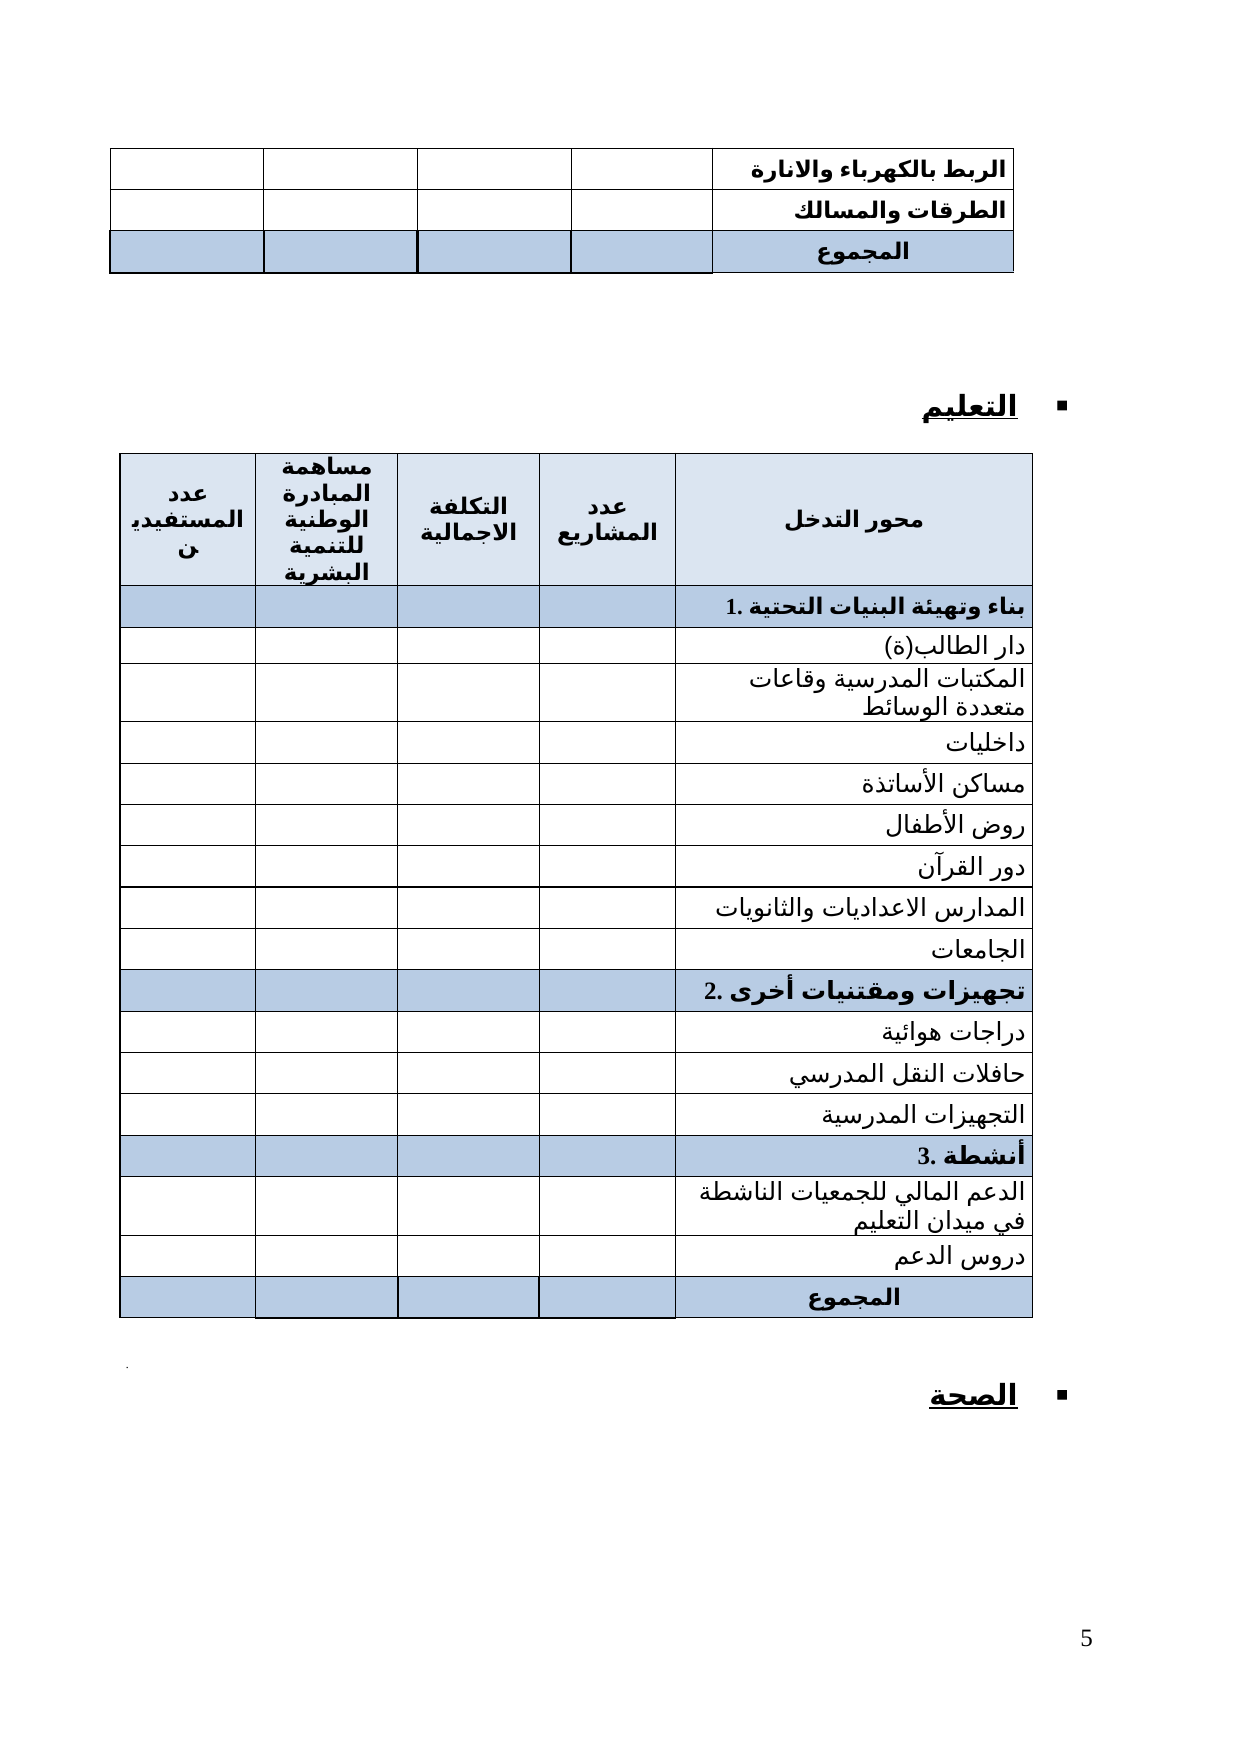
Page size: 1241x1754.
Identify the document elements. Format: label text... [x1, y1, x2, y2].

table_cell [121, 970, 255, 1011]
table_cell [540, 970, 675, 1011]
table_cell دروس الدعم [676, 1236, 1032, 1276]
table_cell دراجات هوائية [676, 1012, 1032, 1052]
list الصحة [89, 1378, 1055, 1412]
table_cell [121, 664, 255, 721]
table_cell [540, 1177, 675, 1234]
table_cell [540, 1094, 675, 1134]
table_cell [540, 1277, 675, 1317]
table_cell التجهيزات المدرسية [676, 1094, 1032, 1134]
table_cell [540, 1012, 675, 1052]
table_cell [265, 231, 416, 272]
table_cell [121, 888, 255, 928]
table_cell [540, 628, 675, 662]
table_cell دار الطالب(ة) [676, 628, 1032, 662]
table_cell [398, 1012, 539, 1052]
table_cell حافلات النقل المدرسي [676, 1053, 1032, 1093]
table_cell [121, 1236, 255, 1276]
table_cell [540, 805, 675, 845]
table_cell [256, 628, 397, 662]
table_cell [121, 846, 255, 886]
table_cell [256, 1012, 397, 1052]
table_cell [398, 970, 539, 1011]
table_cell [398, 764, 539, 804]
table_cell [398, 628, 539, 662]
table_cell [256, 1236, 397, 1276]
table_cell [540, 929, 675, 969]
table_cell [540, 764, 675, 804]
table_cell [121, 929, 255, 969]
table_header مساهمة المبادرة الوطنية للتنمية البشرية [256, 454, 397, 585]
table_cell [256, 929, 397, 969]
table_cell [398, 1053, 539, 1093]
table_cell [398, 664, 539, 721]
table_cell [398, 1094, 539, 1134]
table_cell [121, 1177, 255, 1234]
table_cell [256, 1136, 397, 1176]
table_cell [540, 1053, 675, 1093]
table_cell [256, 1053, 397, 1093]
table_cell دور القرآن [676, 846, 1032, 886]
table_cell [256, 846, 397, 886]
table_cell [256, 1094, 397, 1134]
table_cell [121, 764, 255, 804]
table_cell [540, 586, 675, 627]
table_cell [256, 1177, 397, 1234]
table_cell الربط بالكهرباء والانارة [713, 149, 1013, 189]
table_header التكلفة الاجمالية [398, 454, 539, 585]
table_cell [398, 586, 539, 627]
table_cell [418, 190, 571, 230]
table_cell [572, 190, 712, 230]
table_cell روض الأطفال [676, 805, 1032, 845]
table_cell [121, 722, 255, 762]
table_cell الطرقات والمسالك [713, 190, 1013, 230]
table_cell [256, 805, 397, 845]
table_cell [111, 149, 263, 189]
table_header عدد المشاريع [540, 454, 675, 585]
table_cell [121, 1053, 255, 1093]
table_cell [398, 722, 539, 762]
table_cell [111, 231, 263, 272]
table_cell 2. تجهيزات ومقتنيات أخرى [676, 970, 1032, 1011]
table_cell [398, 1177, 539, 1234]
table_cell 1. بناء وتهيئة البنيات التحتية [676, 586, 1032, 627]
table_cell [540, 846, 675, 886]
table_cell [256, 664, 397, 721]
table_cell [418, 149, 571, 189]
table_cell [264, 190, 417, 230]
table_cell 3. أنشطة [676, 1136, 1032, 1176]
table_cell [121, 628, 255, 662]
table_cell [398, 846, 539, 886]
table_header عدد المستفيدين [121, 454, 255, 585]
table_cell المكتبات المدرسية وقاعات متعددة الوسائط [676, 664, 1032, 721]
table_cell [540, 888, 675, 928]
table_cell [121, 1136, 255, 1176]
table_cell [264, 149, 417, 189]
table_cell الجامعات [676, 929, 1032, 969]
table_cell [540, 664, 675, 721]
table_cell الدعم المالي للجمعيات الناشطة في ميدان التعليم [676, 1177, 1032, 1234]
table_cell [121, 1094, 255, 1134]
table_cell [399, 1277, 538, 1317]
table_cell [256, 888, 397, 928]
table_cell [572, 149, 712, 189]
table_cell [398, 1236, 539, 1276]
table_cell مساكن الأساتذة [676, 764, 1032, 804]
table_cell [111, 190, 263, 230]
table_cell المجموع [713, 231, 1014, 272]
table_cell [256, 722, 397, 762]
table_cell [572, 231, 712, 272]
table_cell [540, 1236, 675, 1276]
table_cell [398, 888, 539, 928]
table_cell داخليات [676, 722, 1032, 762]
table_cell [540, 1136, 675, 1176]
table_cell [121, 1277, 255, 1317]
table_cell المجموع [676, 1277, 1032, 1317]
table_cell [398, 805, 539, 845]
table_cell [121, 805, 255, 845]
table_cell [398, 929, 539, 969]
table_cell [419, 231, 570, 272]
table_cell [398, 1136, 539, 1176]
list التعليم [89, 389, 1055, 422]
table_cell [256, 1277, 397, 1317]
table_cell المدارس الاعداديات والثانويات [676, 888, 1032, 928]
table_cell [256, 970, 397, 1011]
table_cell [121, 586, 255, 627]
table_header محور التدخل [676, 454, 1032, 585]
table_cell [256, 586, 397, 627]
table_cell [540, 722, 675, 762]
table_cell [256, 764, 397, 804]
table_cell [121, 1012, 255, 1052]
